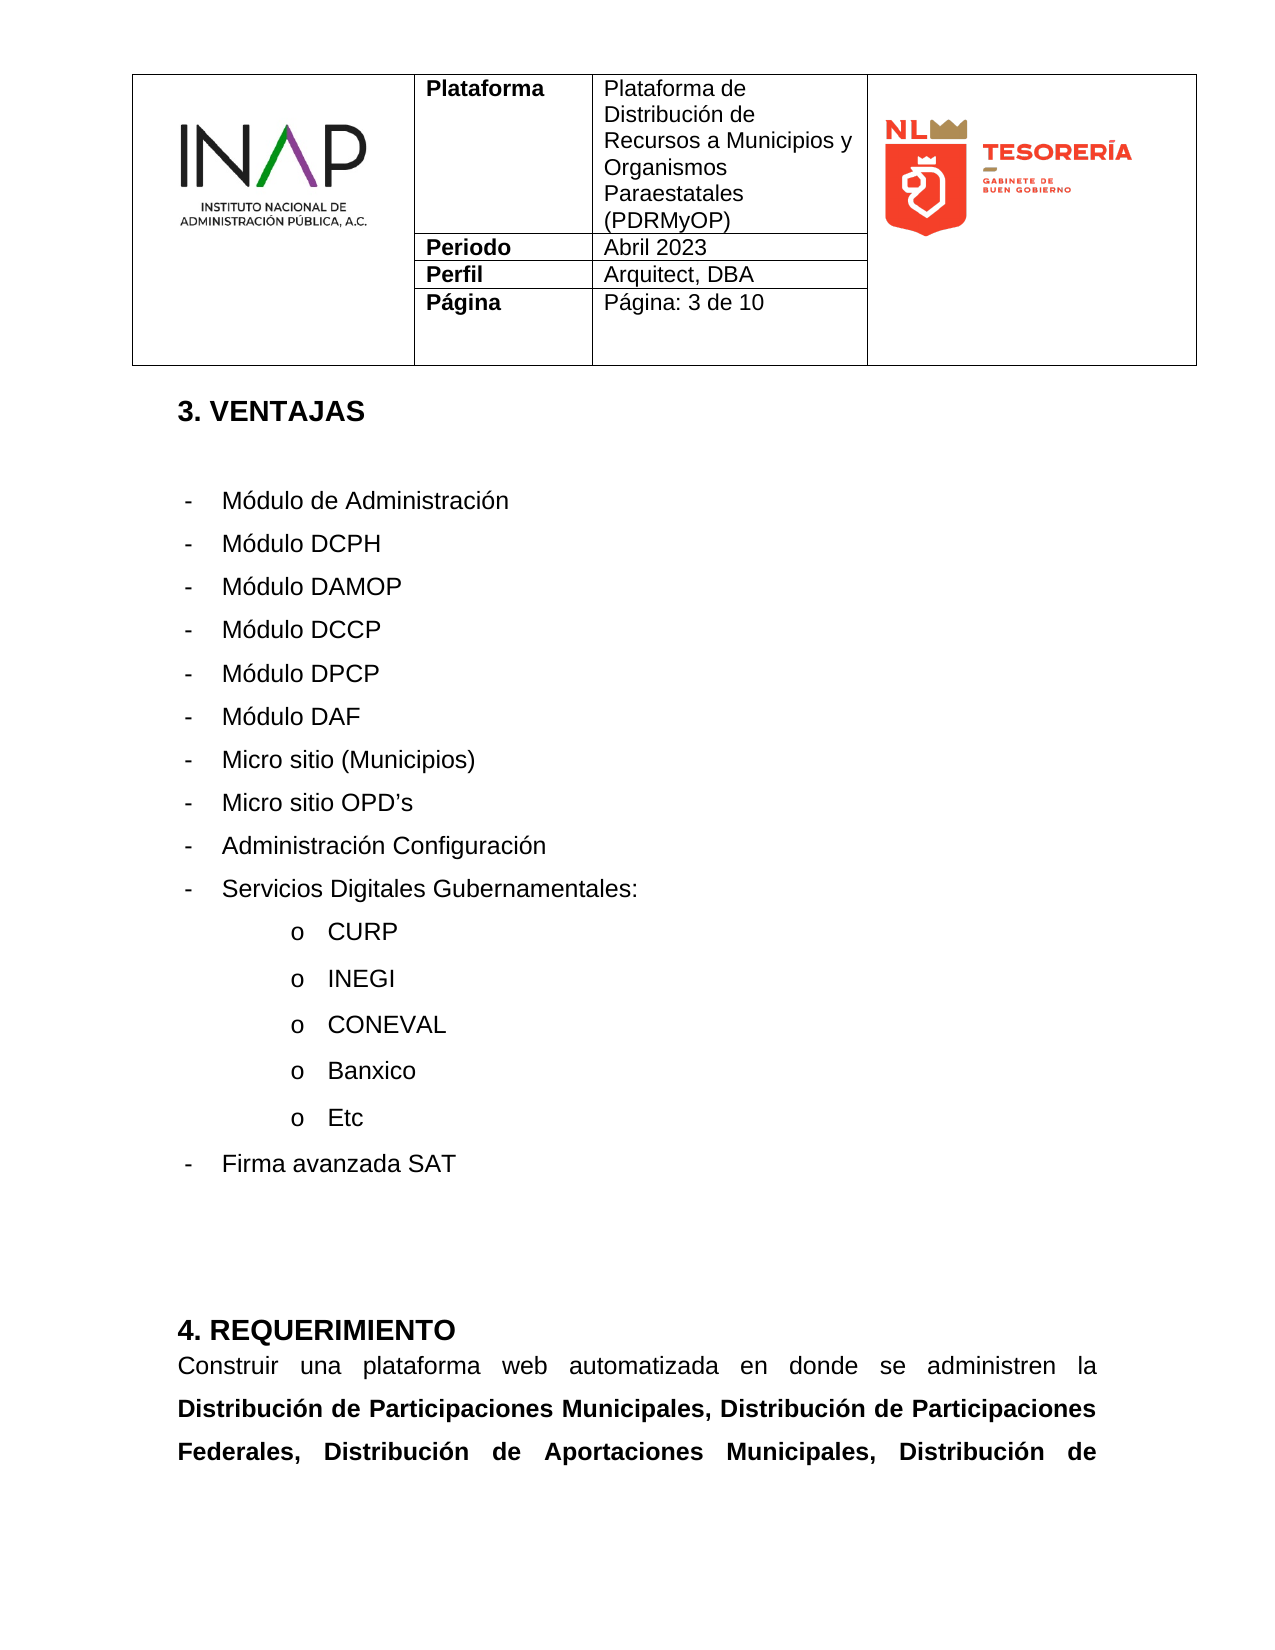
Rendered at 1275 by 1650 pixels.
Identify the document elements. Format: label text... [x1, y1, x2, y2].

picture [878, 117, 1135, 237]
list Firma avanzada SAT [184, 1149, 1098, 1178]
list Módulo de Administración [184, 486, 1098, 515]
list INEGI [290, 964, 1098, 994]
list Módulo DAMOP [184, 572, 1098, 601]
list Módulo DPCP [184, 658, 1098, 687]
list Servicios Digitales Gubernamentales: [184, 874, 1098, 903]
list Etc [290, 1103, 1098, 1134]
subtitle 4. REQUERIMIENTO [177, 1313, 1098, 1346]
list Micro sitio OPD’s [184, 788, 1098, 817]
list Módulo DCCP [184, 615, 1098, 644]
list CURP [290, 917, 1098, 948]
list Administración Configuración [184, 831, 1098, 860]
picture [143, 107, 400, 242]
list Micro sitio (Municipios) [184, 745, 1098, 773]
subtitle 3. VENTAJAS [177, 393, 1098, 479]
list Módulo DCPH [184, 529, 1098, 558]
list Módulo DAF [184, 702, 1098, 730]
list CONEVAL [290, 1010, 1098, 1041]
list Banxico [290, 1056, 1098, 1087]
